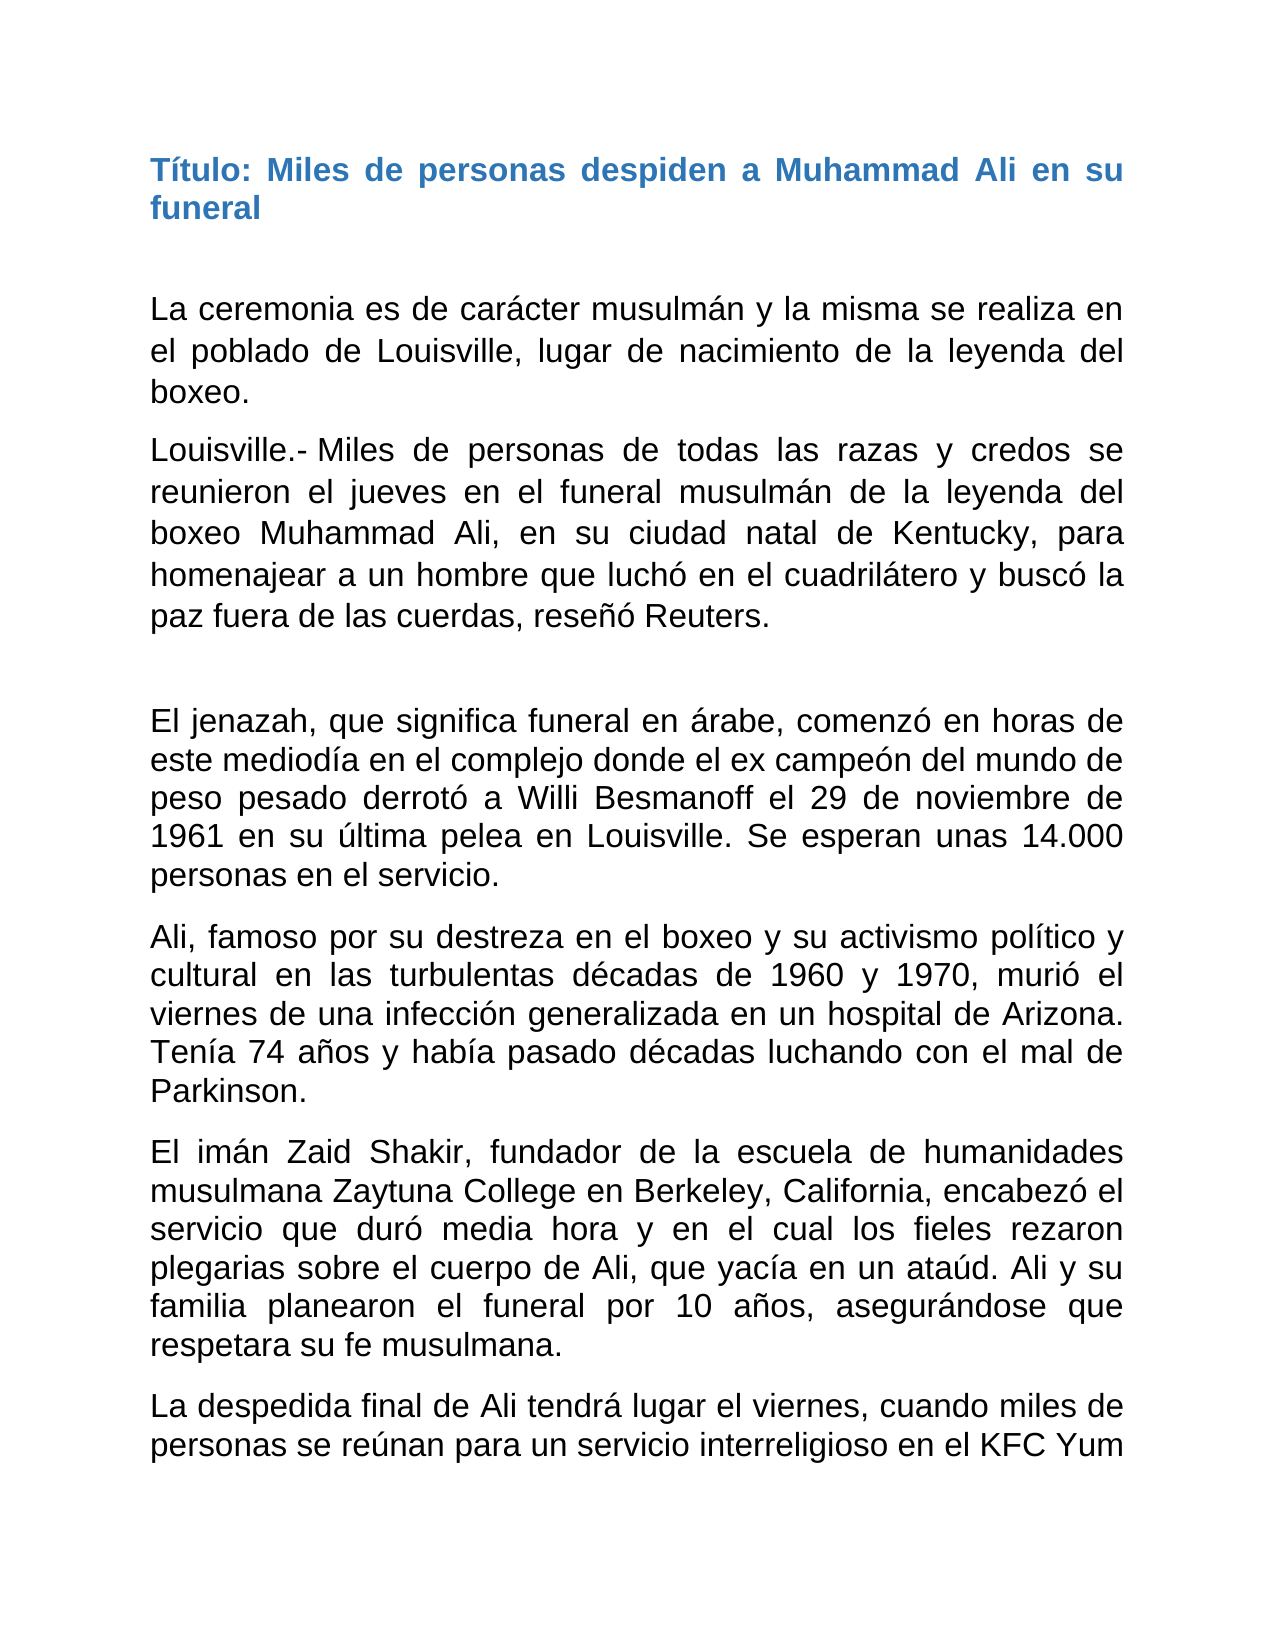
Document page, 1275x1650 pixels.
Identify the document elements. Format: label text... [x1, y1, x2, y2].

text La ceremonia es de carácter musulmán y la misma se realiza en el poblado de Louisville, lugar de nacimiento de la leyenda del boxeo. [150, 369, 1125, 411]
text Louisville.- Miles de personas de todas las razas y credos se reunieron el jueves en el funeral musulmán de la leyenda del boxeo Muhammad Ali, en su ciudad natal de Kentucky, para homenajear a un hombre que luchó en el cuadrilátero y buscó la paz fuera de las cuerdas, reseñó Reuters. [150, 593, 1125, 635]
text Ali, famoso por su destreza en el boxeo y su activismo político y cultural en las turbulentas décadas de 1960 y 1970, murió el viernes de una infección generalizada en un hospital de Arizona. Tenía 74 años y había pasado décadas luchando con el mal de Parkinson. [150, 917, 1125, 1109]
subtitle Título: Miles de personas despiden a Muhammad Ali en su funeral [150, 150, 1125, 227]
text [150, 1387, 1125, 1463]
text Louisville.- Miles de personas de todas las razas y credos se reunieron el jueves en el funeral musulmán de la leyenda del boxeo Muhammad Ali, en su ciudad natal de Kentucky, para homenajear a un hombre que luchó en el cuadrilátero y buscó la paz fuera de las cuerdas, reseñó Reuters. [150, 430, 1125, 472]
text El imán Zaid Shakir, fundador de la escuela de humanidades musulmana Zaytuna College en Berkeley, California, encabezó el servicio que duró media hora y en el cual los fieles rezaron plegarias sobre el cuerpo de Ali, que yacía en un ataúd. Ali y su familia planearon el funeral por 10 años, asegurándose que respetara su fe musulmana. [150, 1132, 1125, 1363]
text El jenazah, que significa funeral en árabe, comenzó en horas de este mediodía en el complejo donde el ex campeón del mundo de peso pesado derrotó a Willi Besmanoff el 29 de noviembre de 1961 en su última pelea en Louisville. Se esperan unas 14.000 personas en el servicio. [150, 701, 1125, 893]
